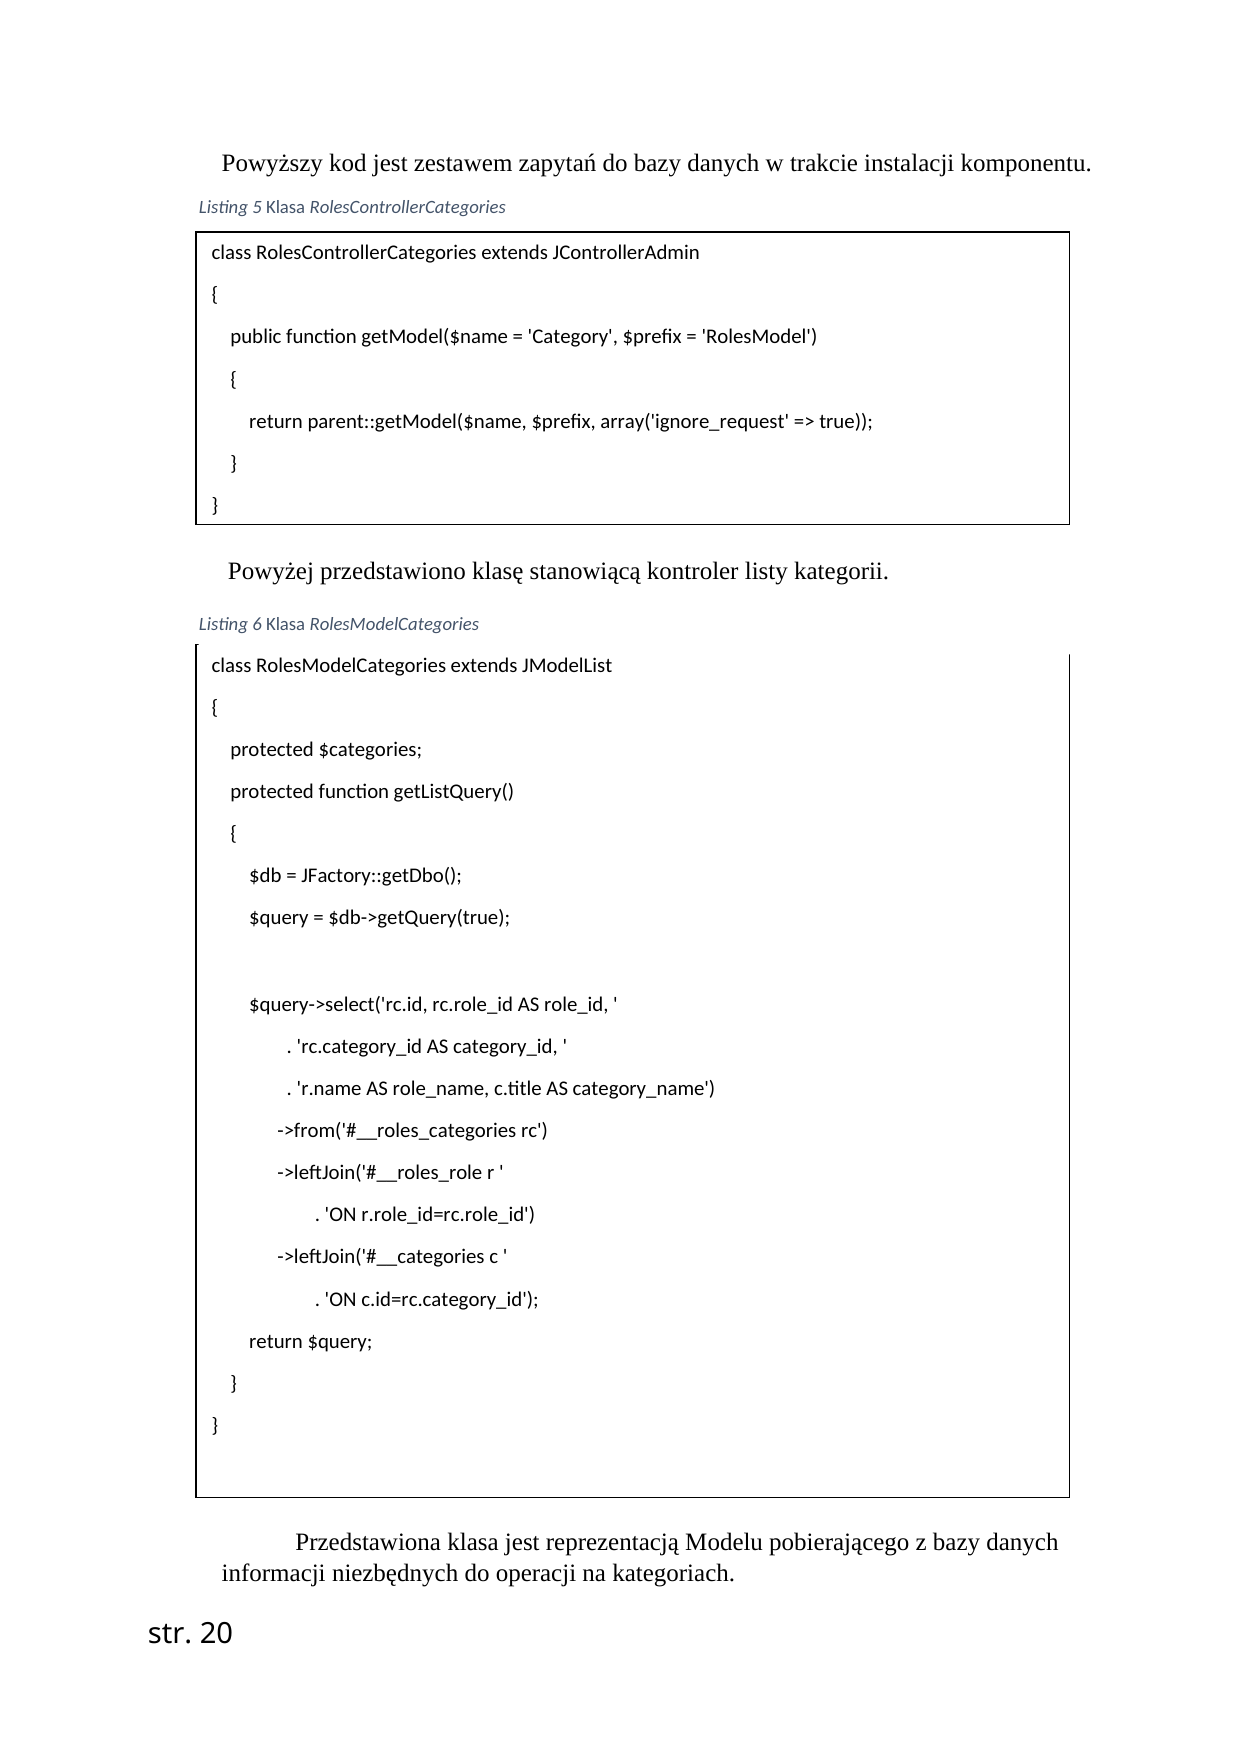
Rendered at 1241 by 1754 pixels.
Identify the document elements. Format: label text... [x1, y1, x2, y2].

text Powyżej przedstawiono klasę stanowiącą kontroler listy kategorii. [221, 195, 1093, 584]
text Przedstawiona klasa jest reprezentacją Modelu pobierającego z bazy danych informacji niezbędnych do operacji na kategoriach. [221, 603, 1093, 1587]
text Powyższy kod jest zestawem zapytań do bazy danych w trakcie instalacji komponentu. [221, 148, 1093, 176]
